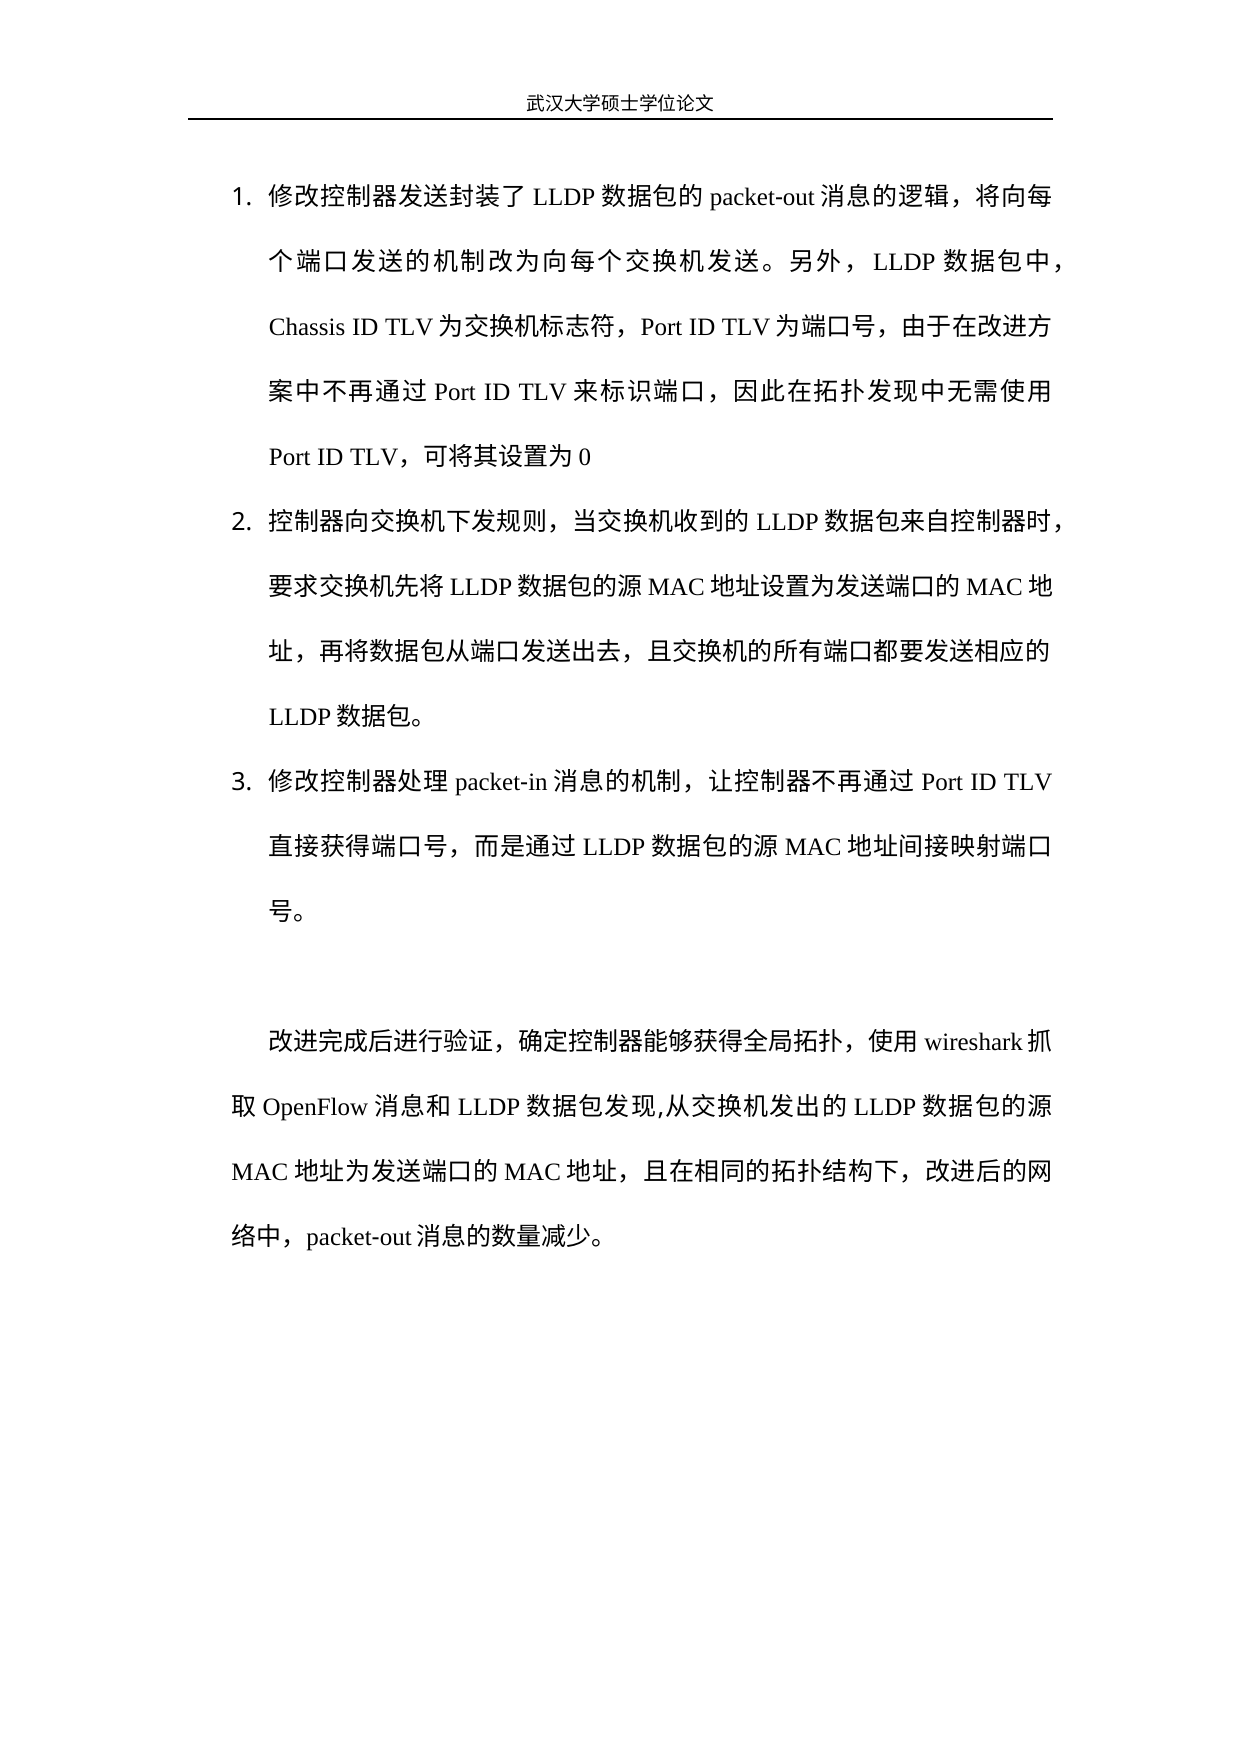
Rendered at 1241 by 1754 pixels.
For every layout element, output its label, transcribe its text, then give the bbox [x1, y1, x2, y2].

list 修改控制器发送封装了LLDP数据包的packet-out消息的逻辑，将向每个端口发送的机制改为向每个交换机发送。另外，LLDP数据包中，Chassis ID TLV为交换机标志符，Port ID TLV为端口号，由于在改进方案中不再通过Port ID TLV来标识端口，因此在拓扑发现中无需使用Port ID TLV，可将其设置为0 [231, 162, 1053, 487]
list 控制器向交换机下发规则，当交换机收到的LLDP数据包来自控制器时，要求交换机先将LLDP数据包的源MAC地址设置为发送端口的MAC地址，再将数据包从端口发送出去，且交换机的所有端口都要发送相应的LLDP数据包。 [231, 487, 1053, 747]
text 改进完成后进行验证，确定控制器能够获得全局拓扑，使用wireshark抓取OpenFlow消息和LLDP数据包发现,从交换机发出的LLDP数据包的源MAC地址为发送端口的MAC地址，且在相同的拓扑结构下，改进后的网络中，packet-out消息的数量减少。 [231, 1007, 1053, 1267]
list 修改控制器处理packet-in消息的机制，让控制器不再通过Port ID TLV直接获得端口号，而是通过LLDP数据包的源MAC地址间接映射端口号。 [231, 747, 1053, 942]
